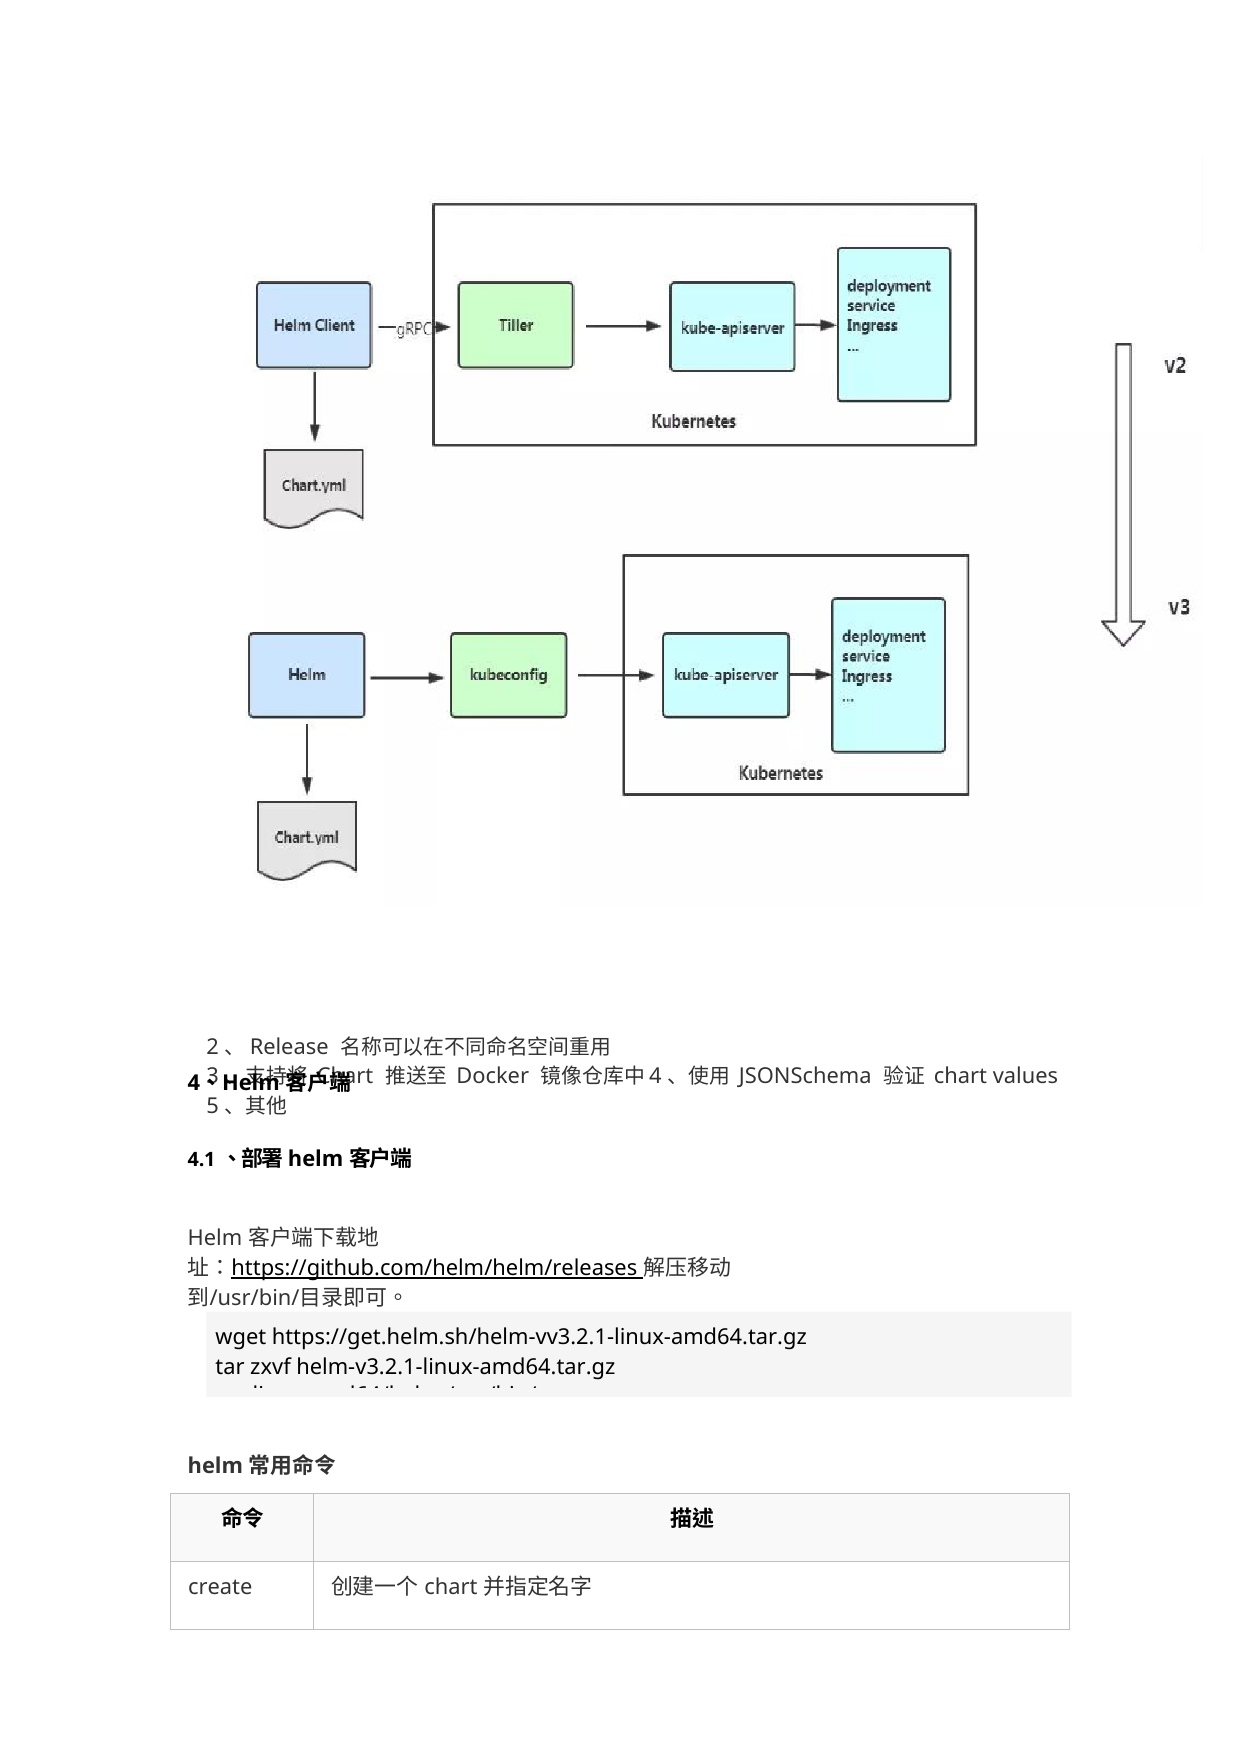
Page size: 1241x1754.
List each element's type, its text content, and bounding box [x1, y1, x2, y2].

text Helm 客户端下载地址：https://github.com/helm/helm/releases 解压移动到/usr/bin/目录即可。 [187, 1222, 823, 1311]
table_header 命令 [171, 1494, 313, 1561]
table_cell 创建一个 chart 并指定名字 [314, 1562, 1069, 1629]
table_header 描述 [314, 1494, 1069, 1561]
table_cell create [171, 1562, 313, 1629]
text helm 常用命令 [187, 1450, 1194, 1479]
picture [206, 155, 1203, 906]
subtitle 4、Helm 客户端 [187, 1066, 1194, 1096]
list 、部署 helm 客户端 [187, 1143, 1194, 1173]
